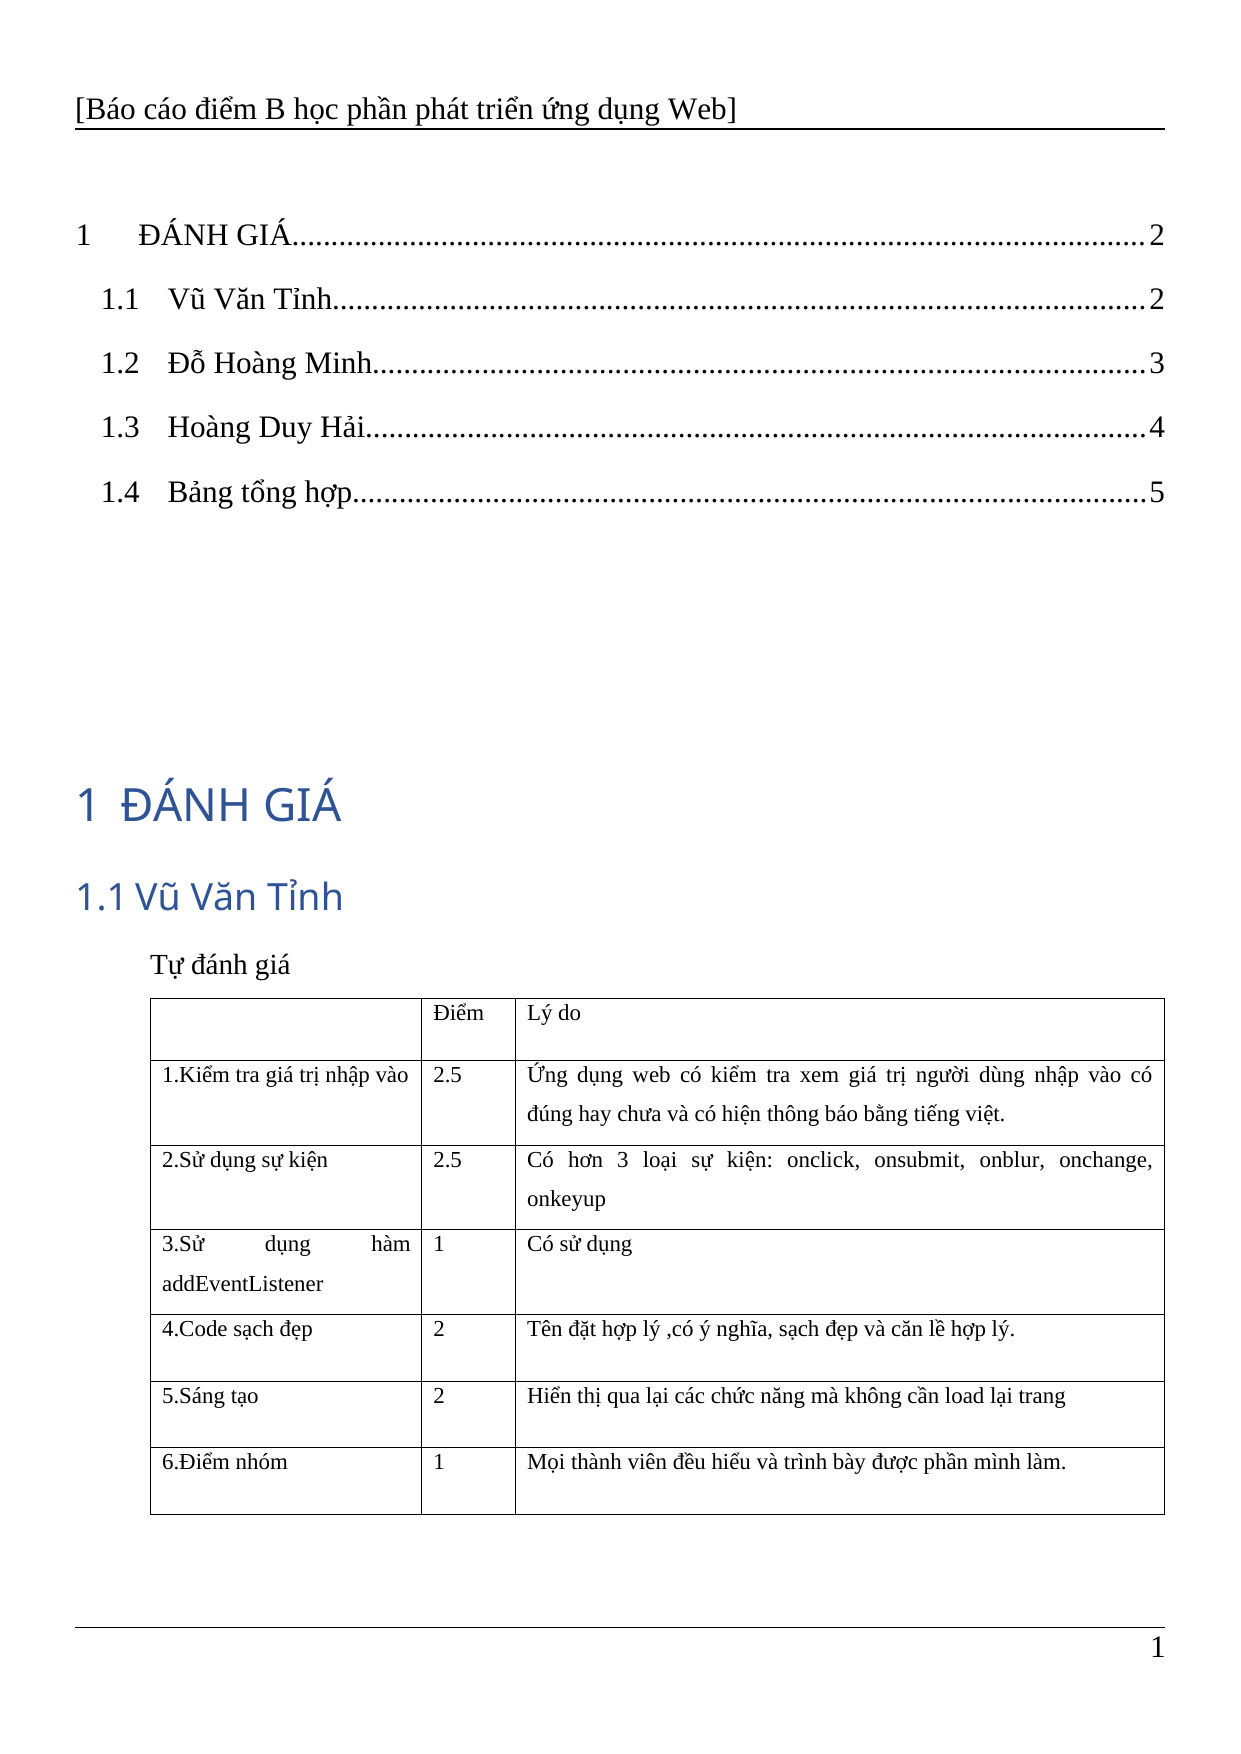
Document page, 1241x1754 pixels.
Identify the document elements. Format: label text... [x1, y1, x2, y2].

table_cell Tên đặt hợp lý ,có ý nghĩa, sạch đẹp và căn lề hợp lý. [516, 1315, 1164, 1381]
table_header [151, 999, 421, 1060]
table_header Lý do [516, 999, 1164, 1060]
table_cell 2 [422, 1315, 515, 1381]
table_cell Có hơn 3 loại sự kiện: onclick, onsubmit, onblur, onchange, onkeyup [516, 1146, 1164, 1229]
subtitle Vũ Văn Tỉnh [75, 871, 1165, 922]
subtitle ĐÁNH GIÁ [75, 773, 1165, 835]
table_cell 4.Code sạch đẹp [151, 1315, 421, 1381]
table_cell 2.5 [422, 1061, 515, 1144]
table_cell Có sử dụng [516, 1230, 1164, 1314]
table_cell Ứng dụng web có kiểm tra xem giá trị người dùng nhập vào có đúng hay chưa và có hiện thông báo bằng tiếng việt. [516, 1061, 1164, 1144]
list Tự đánh giá [150, 947, 1165, 981]
table_cell 1 [422, 1448, 515, 1513]
table_cell 1.Kiểm tra giá trị nhập vào [151, 1061, 421, 1144]
table_cell Mọi thành viên đều hiểu và trình bày được phần mình làm. [516, 1448, 1164, 1513]
table_cell 6.Điểm nhóm [151, 1448, 421, 1513]
table_cell 2.5 [422, 1146, 515, 1229]
table_cell Hiển thị qua lại các chức năng mà không cần load lại trang [516, 1382, 1164, 1447]
table_cell 3.Sử dụng hàm addEventListener [151, 1230, 421, 1314]
table_cell 2.Sử dụng sự kiện [151, 1146, 421, 1229]
table_cell 5.Sáng tạo [151, 1382, 421, 1447]
table_cell 1 [422, 1230, 515, 1314]
table_header Điểm [422, 999, 515, 1060]
table_cell 2 [422, 1382, 515, 1447]
